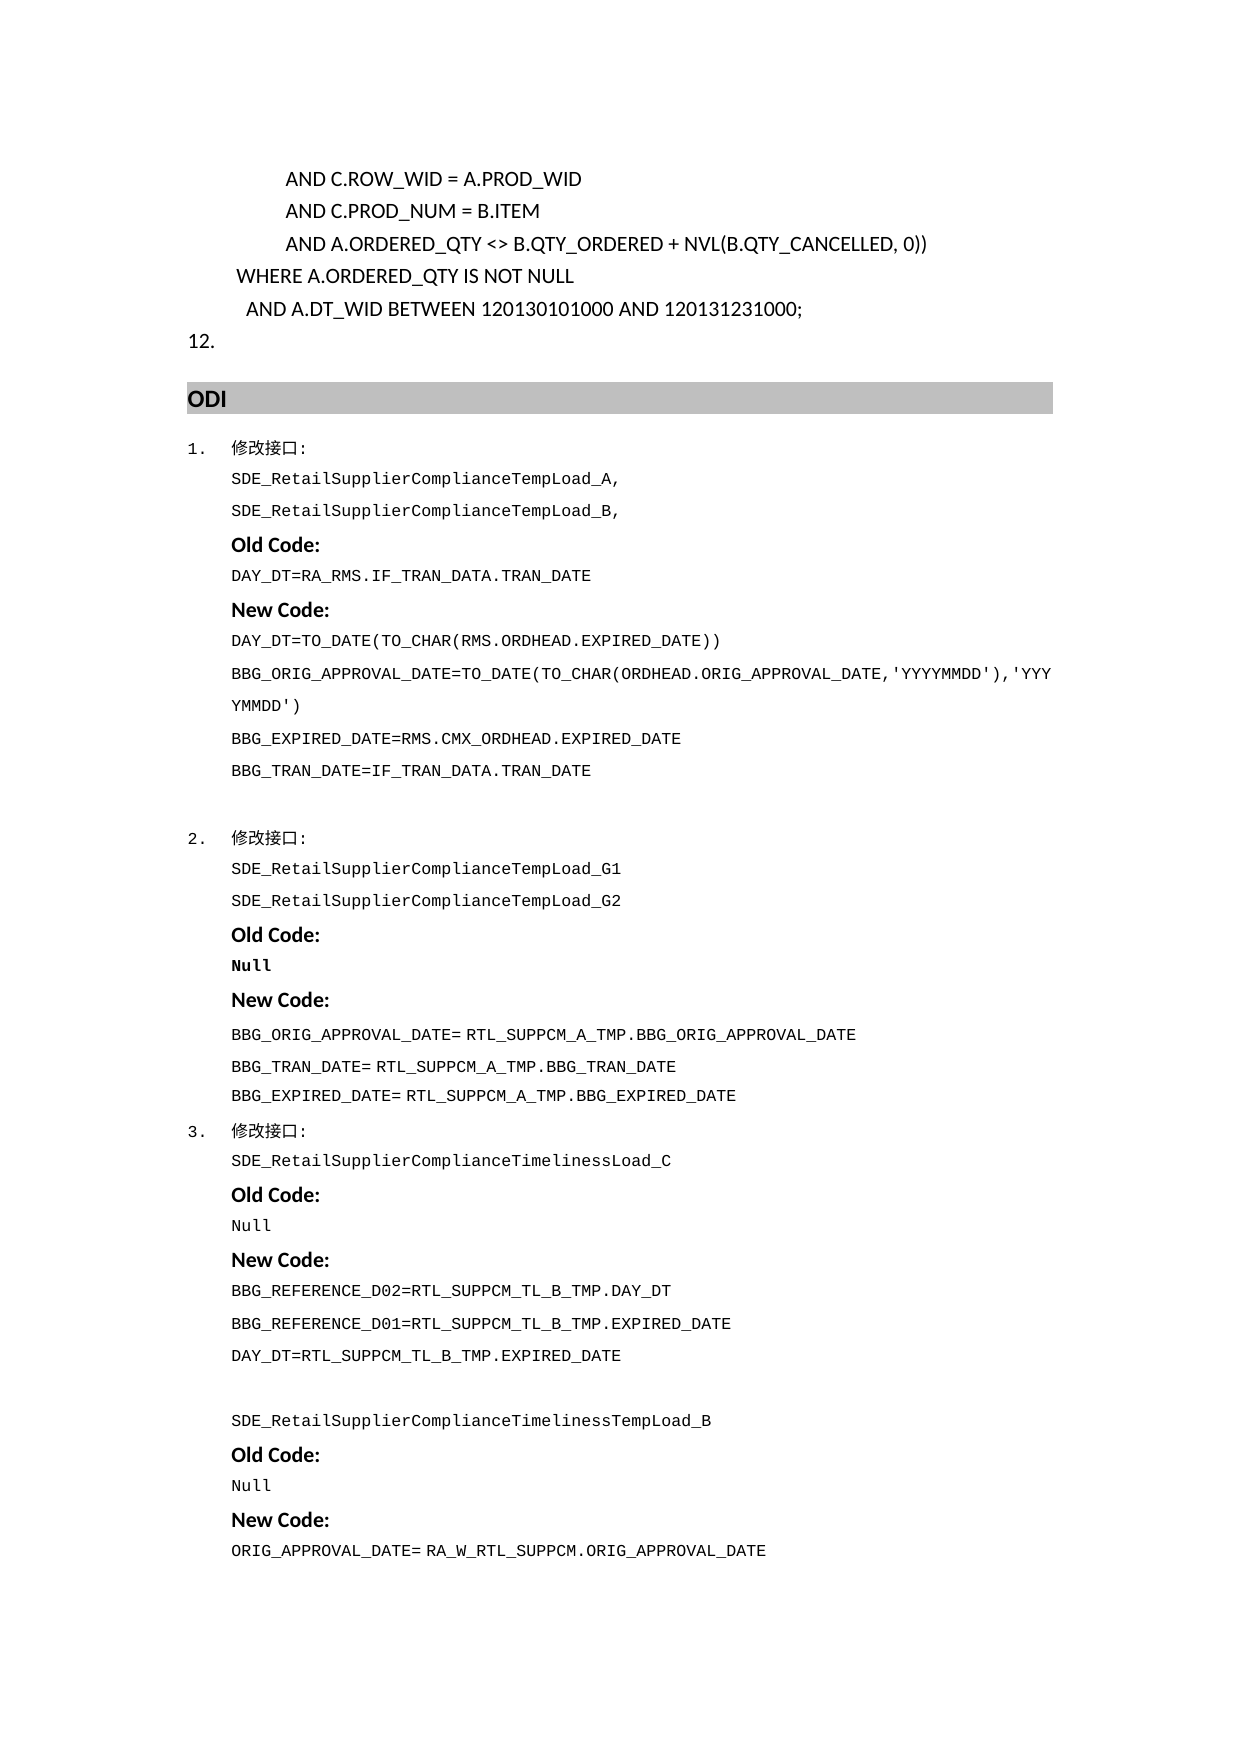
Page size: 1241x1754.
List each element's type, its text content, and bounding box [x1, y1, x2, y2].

list BBG_ORIG_APPROVAL_DATE=TO_DATE(TO_CHAR(ORDHEAD.ORIG_APPROVAL_DATE,'YYYYMMDD'),'YYYYMMDD') BBG_EXPIRED_DATE=RMS.CMX_ORDHEAD.EXPIRED_DATE [231, 659, 1053, 756]
list BBG_REFERENCE_D01=RTL_SUPPCM_TL_B_TMP.EXPIRED_DATE [231, 1309, 1053, 1341]
subtitle ODI [187, 382, 1053, 414]
list DAY_DT=TO_DATE(TO_CHAR(RMS.ORDHEAD.EXPIRED_DATE)) [231, 626, 1053, 659]
list Old Code: Null New Code: [231, 1179, 1053, 1276]
list SDE_RetailSupplierComplianceTimelinessTempLoad_B Old Code: Null New Code: [231, 1406, 1053, 1536]
list WHERE A.ORDERED_QTY IS NOT NULL [231, 259, 1053, 292]
list AND C.ROW_WID = A.PROD_WID [231, 162, 1053, 194]
list AND C.PROD_NUM = B.ITEM [231, 194, 1053, 227]
list 修改接口: SDE_RetailSupplierComplianceTempLoad_G1 SDE_RetailSupplierComplianceTempLoad_G2 Old Code: Null New Code: BBG_ORIG_APPROVAL_DATE= RTL_SUPPCM_A_TMP.BBG_ORIG_APPROVAL_DATE BBG_TRAN_DATE= RTL_SUPPCM_A_TMP.BBG_TRAN_DATE [187, 821, 1053, 1081]
list 修改接口: [187, 431, 1053, 464]
list BBG_EXPIRED_DATE= RTL_SUPPCM_A_TMP.BBG_EXPIRED_DATE [231, 1081, 1053, 1114]
list Old Code: [231, 529, 1053, 561]
list New Code: [231, 594, 1053, 626]
list SDE_RetailSupplierComplianceTempLoad_B, [231, 496, 1053, 529]
list BBG_REFERENCE_D02=RTL_SUPPCM_TL_B_TMP.DAY_DT [231, 1276, 1053, 1309]
list BBG_TRAN_DATE=IF_TRAN_DATA.TRAN_DATE [231, 756, 1053, 789]
list ORIG_APPROVAL_DATE= RA_W_RTL_SUPPCM.ORIG_APPROVAL_DATE [231, 1536, 1053, 1569]
list AND A.ORDERED_QTY <> B.QTY_ORDERED + NVL(B.QTY_CANCELLED, 0)) [231, 227, 1053, 259]
list DAY_DT=RA_RMS.IF_TRAN_DATA.TRAN_DATE [231, 561, 1053, 594]
list SDE_RetailSupplierComplianceTempLoad_A, [231, 464, 1053, 496]
list 修改接口: SDE_RetailSupplierComplianceTimelinessLoad_C [187, 1114, 1053, 1179]
list DAY_DT=RTL_SUPPCM_TL_B_TMP.EXPIRED_DATE [231, 1341, 1053, 1374]
list AND A.DT_WID BETWEEN 120130101000 AND 120131231000; [231, 292, 1053, 324]
